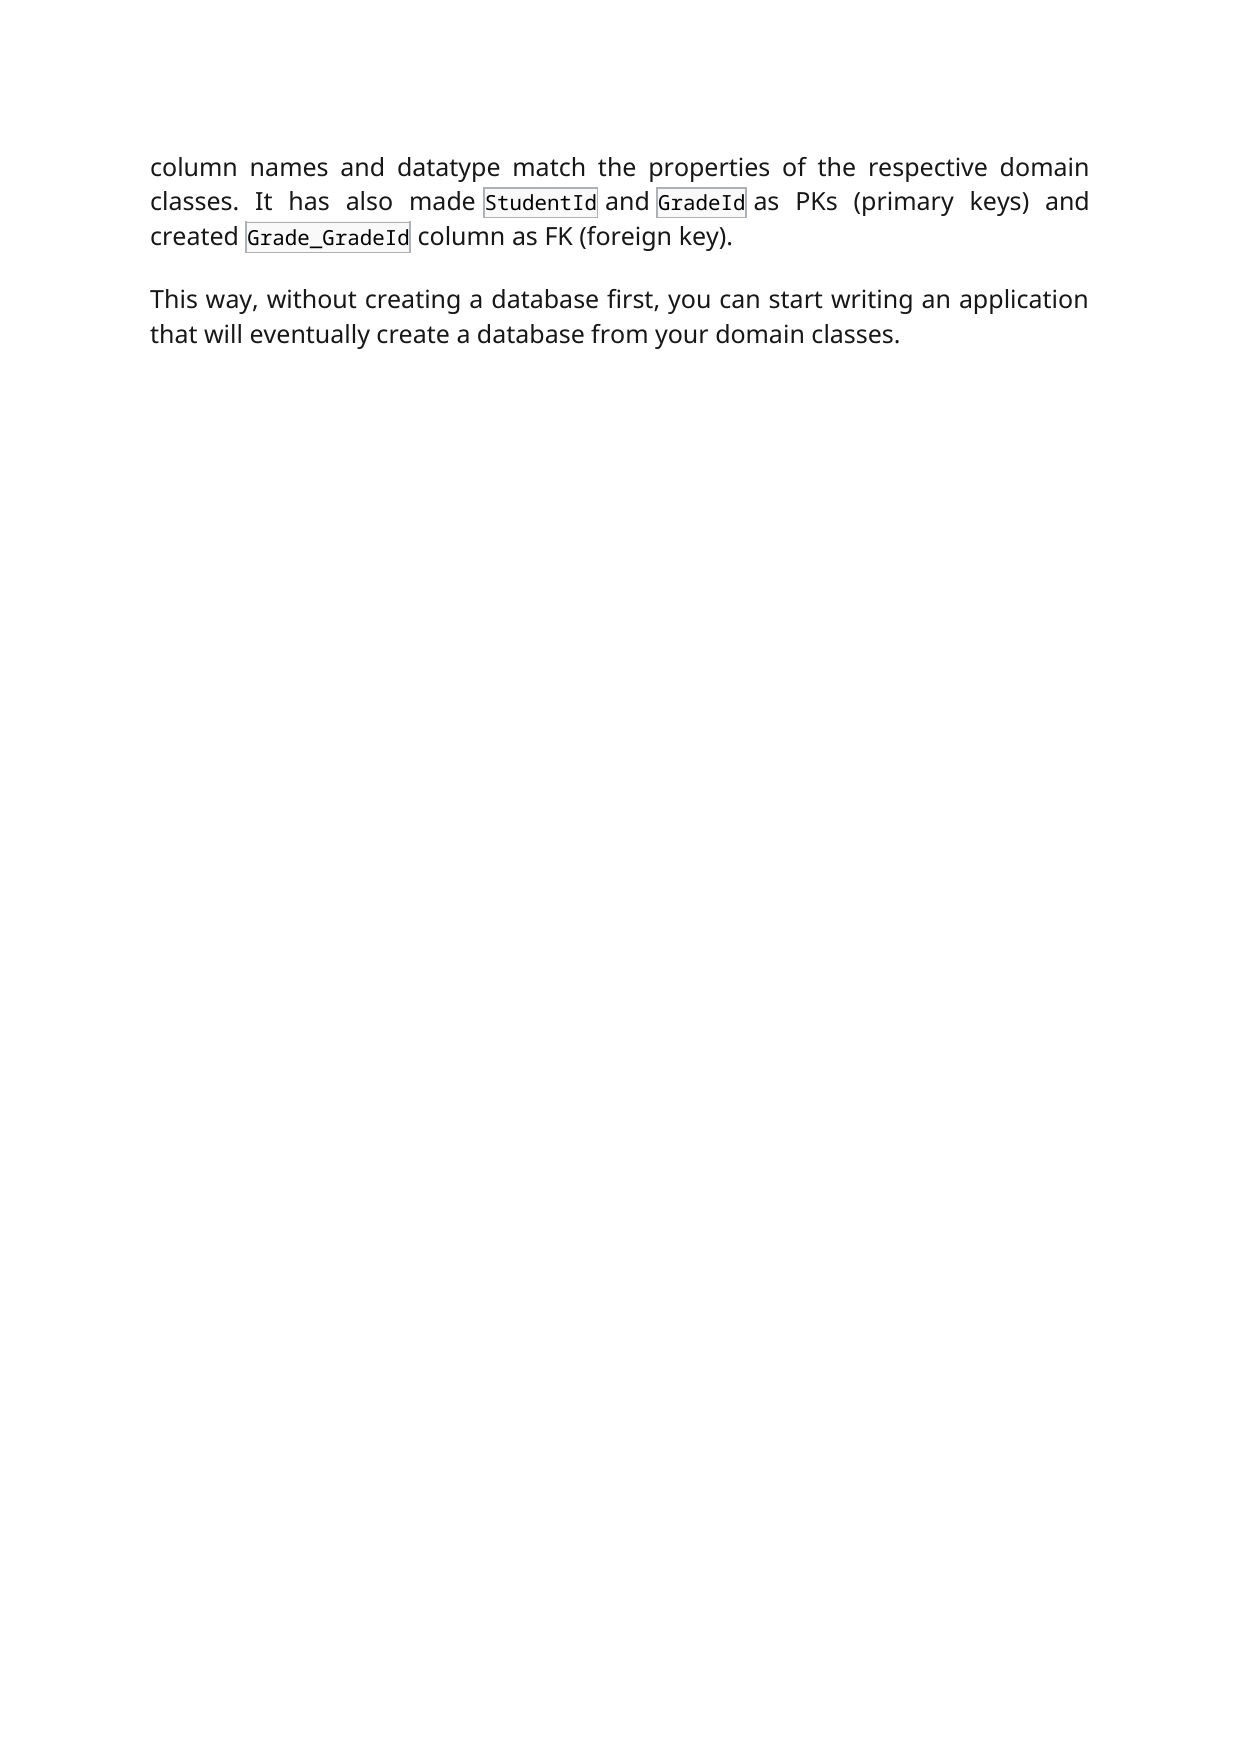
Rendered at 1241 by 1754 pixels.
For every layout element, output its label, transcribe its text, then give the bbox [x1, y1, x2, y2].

text This way, without creating a database first, you can start writing an application that will eventually create a database from your domain classes. [150, 282, 1090, 350]
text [150, 150, 1090, 253]
